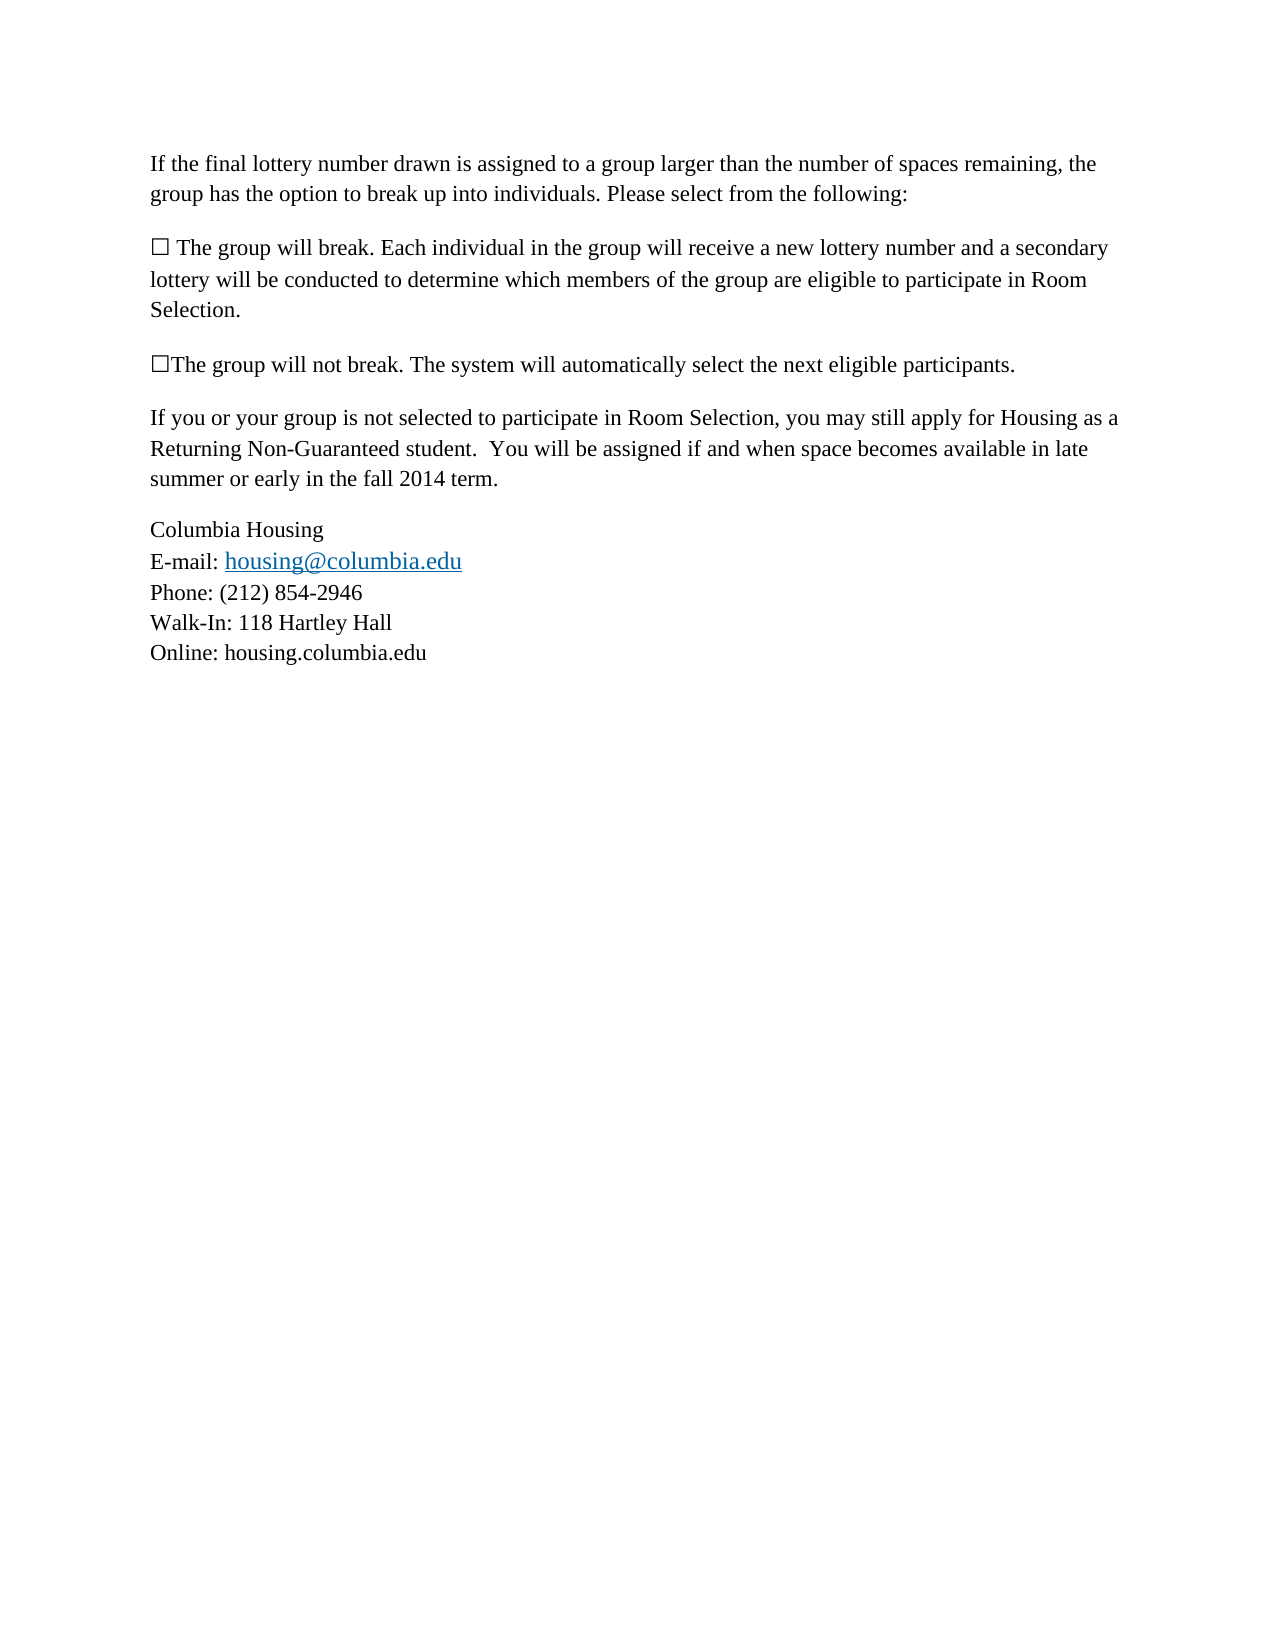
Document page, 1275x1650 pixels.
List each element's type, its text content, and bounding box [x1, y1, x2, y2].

text If you or your group is not selected to participate in Room Selection, you may still apply for Housing as a Returning Non-Guaranteed student. You will be assigned if and when space becomes available in late summer or early in the fall 2014 term. [150, 404, 1125, 491]
text Walk-In: 118 Hartley Hall [150, 609, 1125, 636]
text If the final lottery number drawn is assigned to a group larger than the number of spaces remaining, the group has the option to break up into individuals. Please select from the following: [150, 150, 1125, 207]
text The group will break. Each individual in the group will receive a new lottery number and a secondary lottery will be conducted to determine which members of the group are eligible to participate in Room Selection. [150, 231, 1125, 323]
text Phone: (212) 854-2946 [150, 579, 1125, 605]
text The group will not break. The system will automatically select the next eligible participants. [150, 348, 1125, 379]
text E-mail: housing@columbia.edu [150, 546, 1125, 575]
text Online: housing.columbia.edu [150, 639, 1125, 666]
text Columbia Housing [150, 516, 1125, 542]
